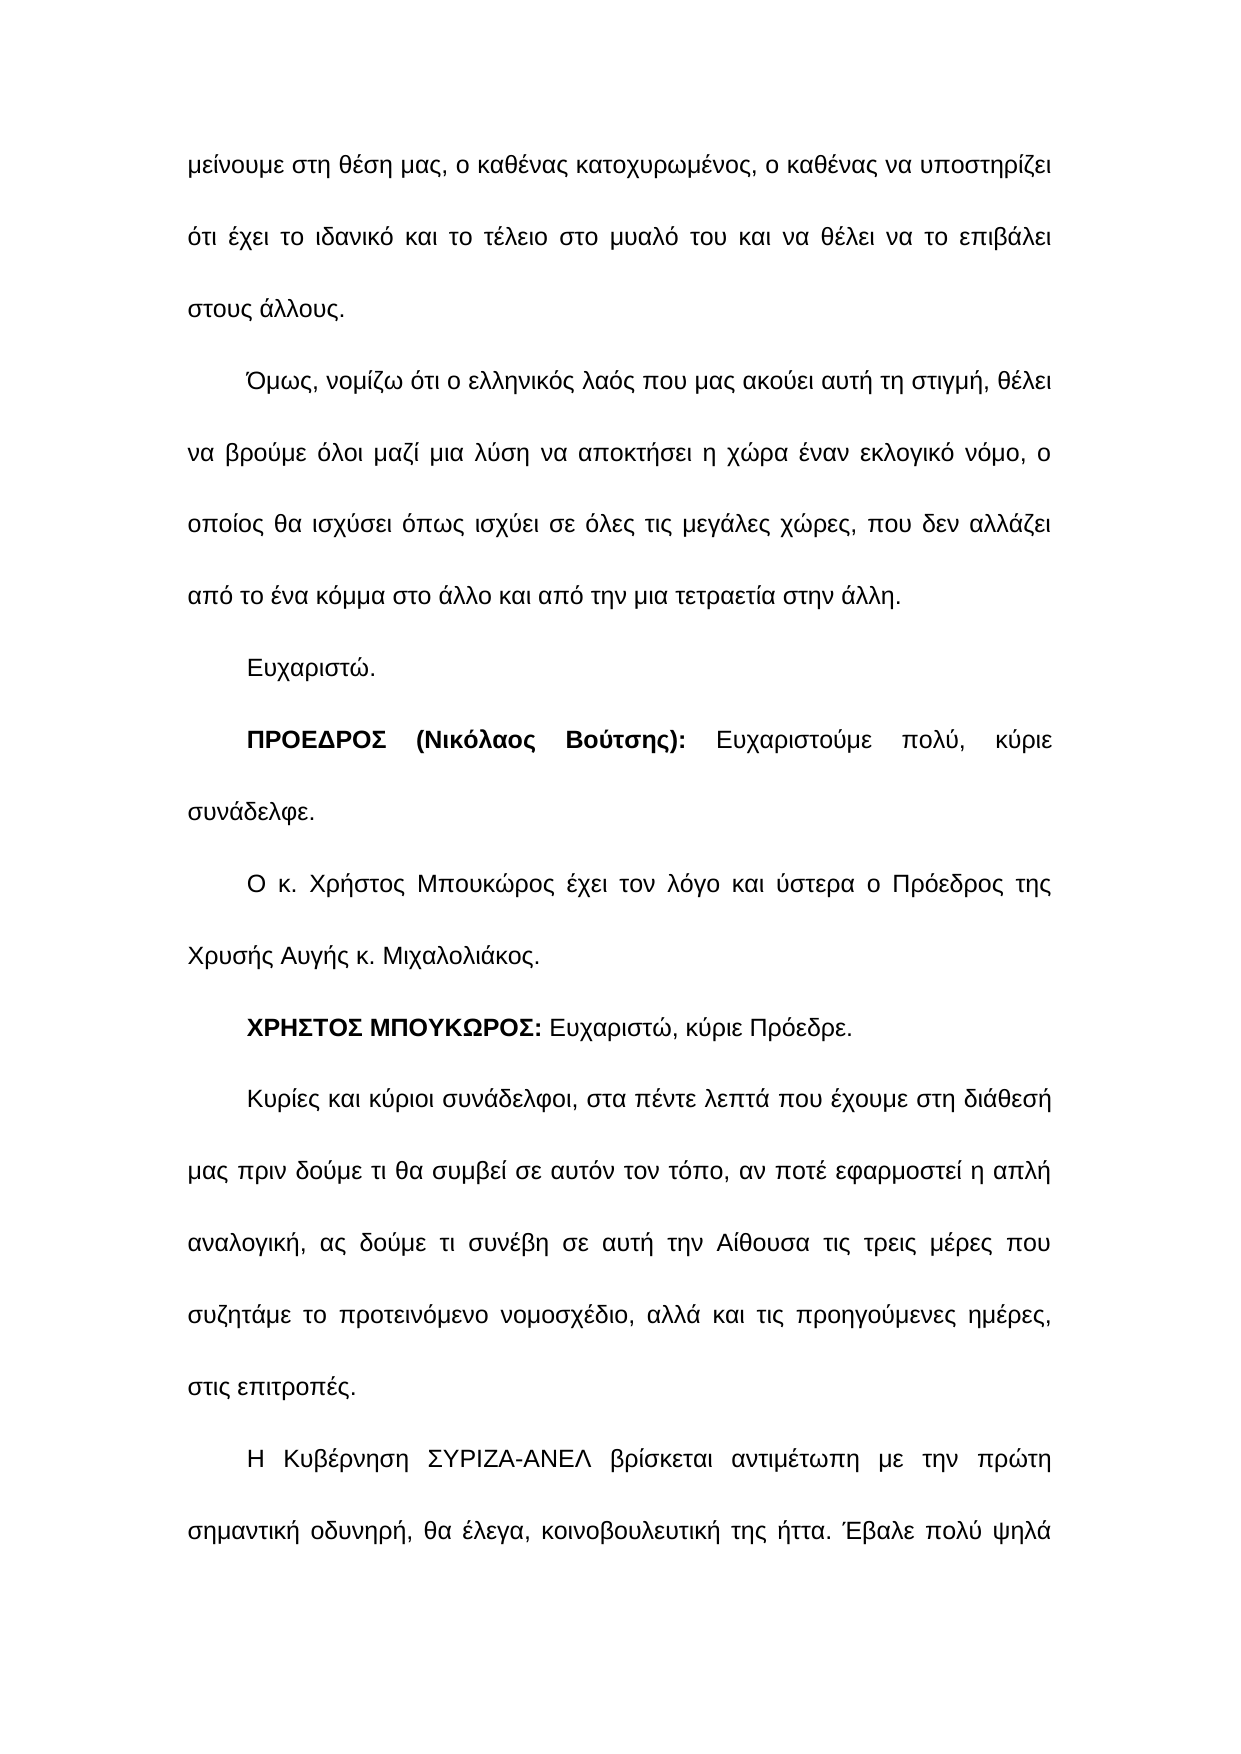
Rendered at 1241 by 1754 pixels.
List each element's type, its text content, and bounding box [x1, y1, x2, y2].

text Ευχαριστώ. [187, 653, 1053, 682]
text Κυρίες και κύριοι συνάδελφοι, στα πέντε λεπτά που έχουμε στη διάθεσή μας πριν δούμε τι θα συμβεί σε αυτόν τον τόπο, αν ποτέ εφαρμοστεί η απλή αναλογική, ας δούμε τι συνέβη σε αυτή την Αίθουσα τις τρεις μέρες που συζητάμε το προτεινόμενο νομοσχέδιο, αλλά και τις προηγούμενες ημέρες, στις επιτροπές. [187, 1084, 1053, 1401]
text ΧΡΗΣΤΟΣ ΜΠΟΥΚΩΡΟΣ: Ευχαριστώ, κύριε Πρόεδρε. [187, 1012, 1053, 1041]
text Ο κ. Χρήστος Μπουκώρος έχει τον λόγο και ύστερα ο Πρόεδρος της Χρυσής Αυγής κ. Μιχαλολιάκος. [187, 869, 1053, 969]
text ΠΡΟΕΔΡΟΣ (Νικόλαος Βούτσης): Ευχαριστούμε πολύ, κύριε συνάδελφε. [187, 725, 1053, 826]
text Όμως, νομίζω ότι ο ελληνικός λαός που μας ακούει αυτή τη στιγμή, θέλει να βρούμε όλοι μαζί μια λύση να αποκτήσει η χώρα έναν εκλογικό νόμο, ο οποίος θα ισχύσει όπως ισχύει σε όλες τις μεγάλες χώρες, που δεν αλλάζει από το ένα κόμμα στο άλλο και από την μια τετραετία στην άλλη. [187, 366, 1053, 610]
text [187, 1444, 1053, 1544]
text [187, 150, 1053, 322]
